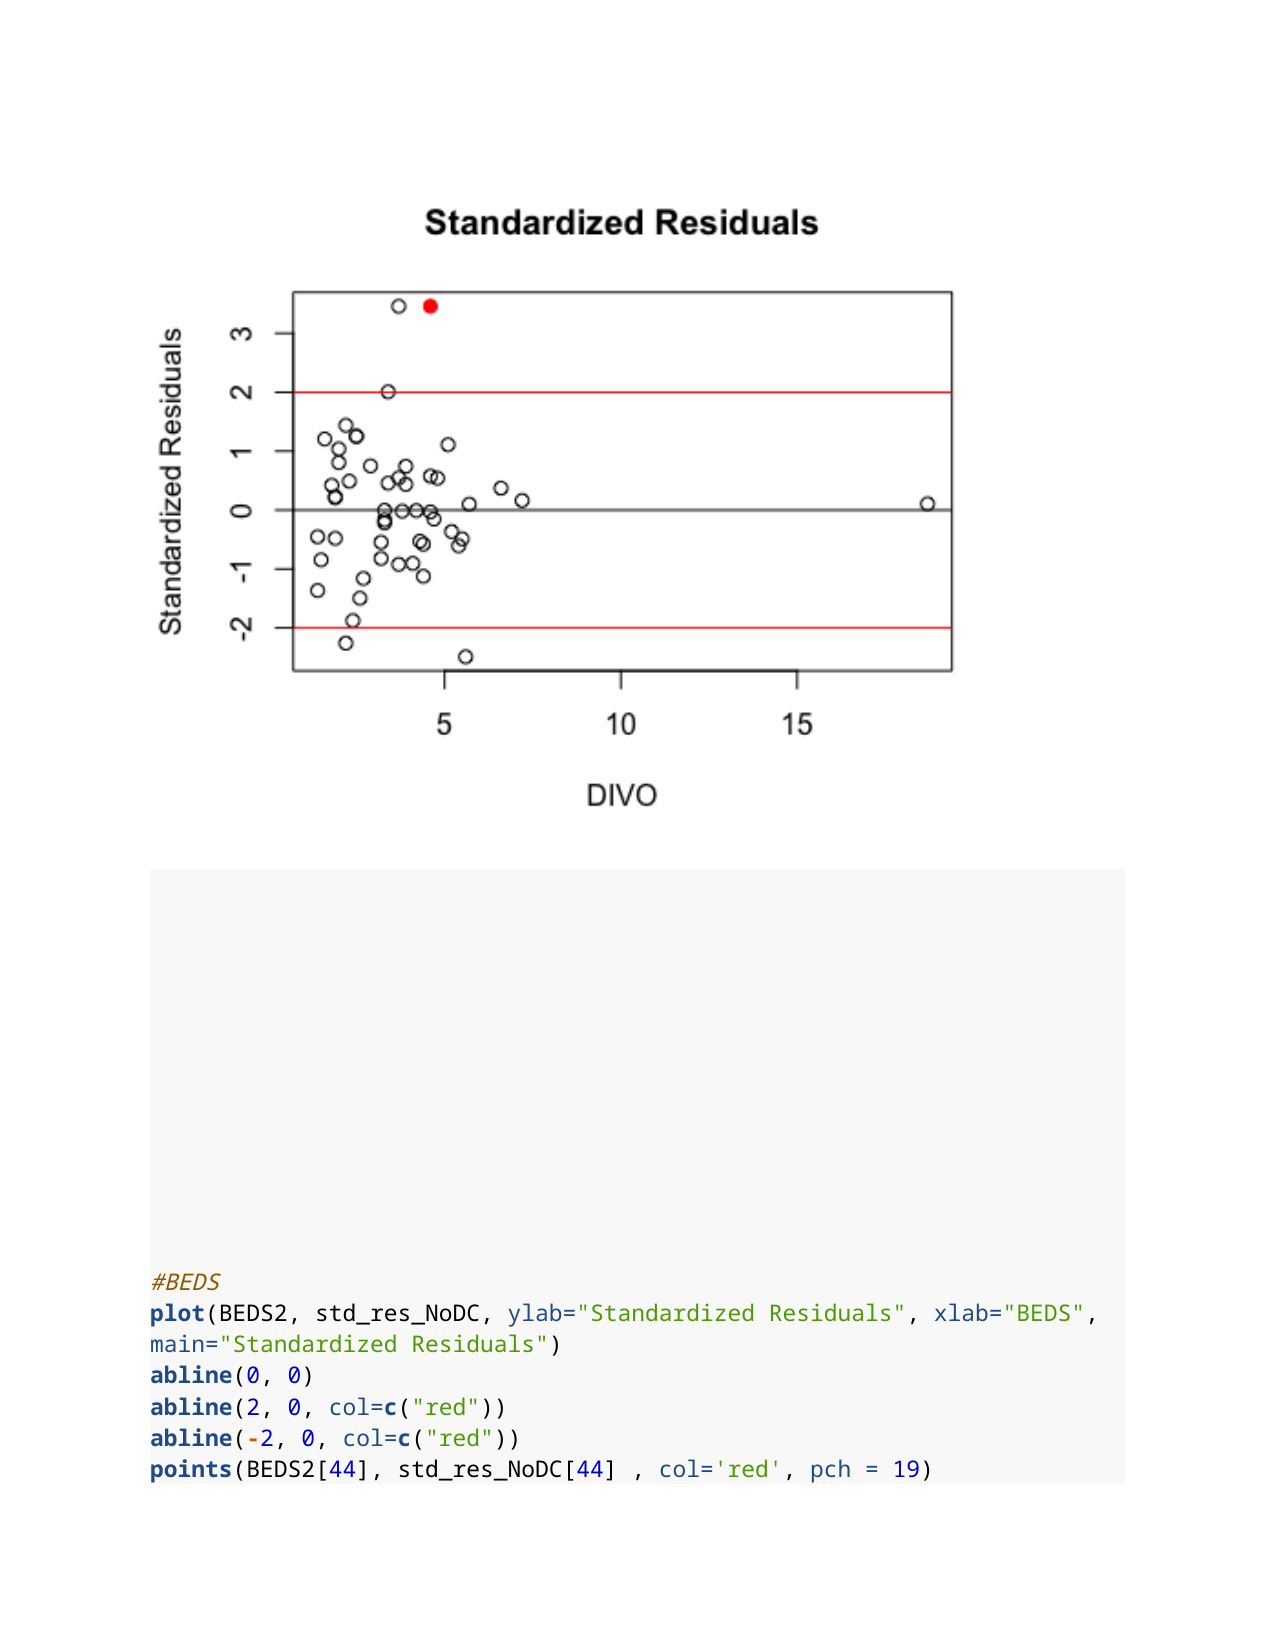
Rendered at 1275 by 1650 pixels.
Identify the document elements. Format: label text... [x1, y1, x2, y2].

picture [150, 150, 1025, 850]
text #BEDS plot(BEDS2, std_res_NoDC, ylab="Standardized Residuals", xlab="BEDS", main="Standardized Residuals") abline(0, 0) abline(2, 0, col=c("red")) abline(-2, 0, col=c("red")) points(BEDS2[44], std_res_NoDC[44] , col='red', pch = 19) [219, 1265, 1125, 1484]
